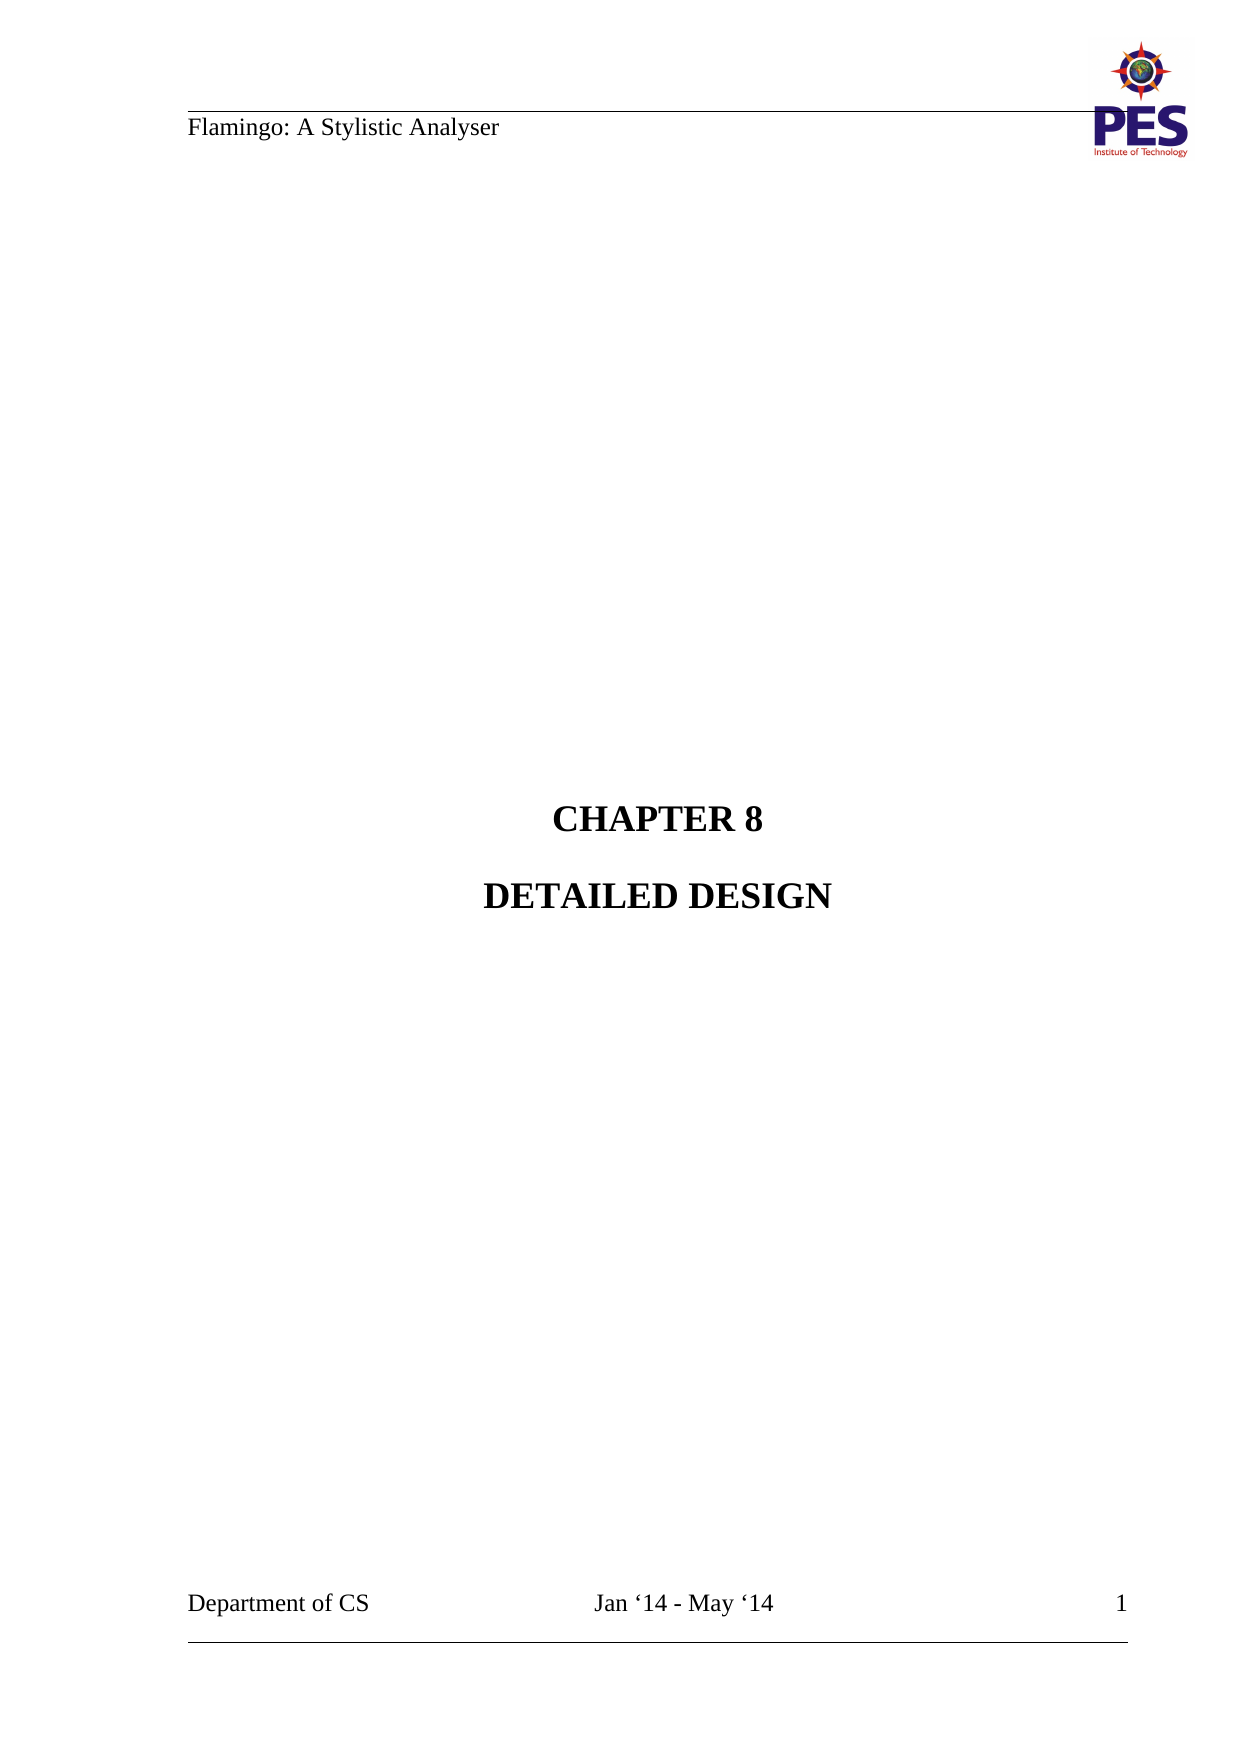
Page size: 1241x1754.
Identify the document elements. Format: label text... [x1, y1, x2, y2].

text CHAPTER 8 [187, 796, 1128, 839]
text DETAILED DESIGN [187, 873, 1128, 916]
picture [1087, 37, 1195, 161]
